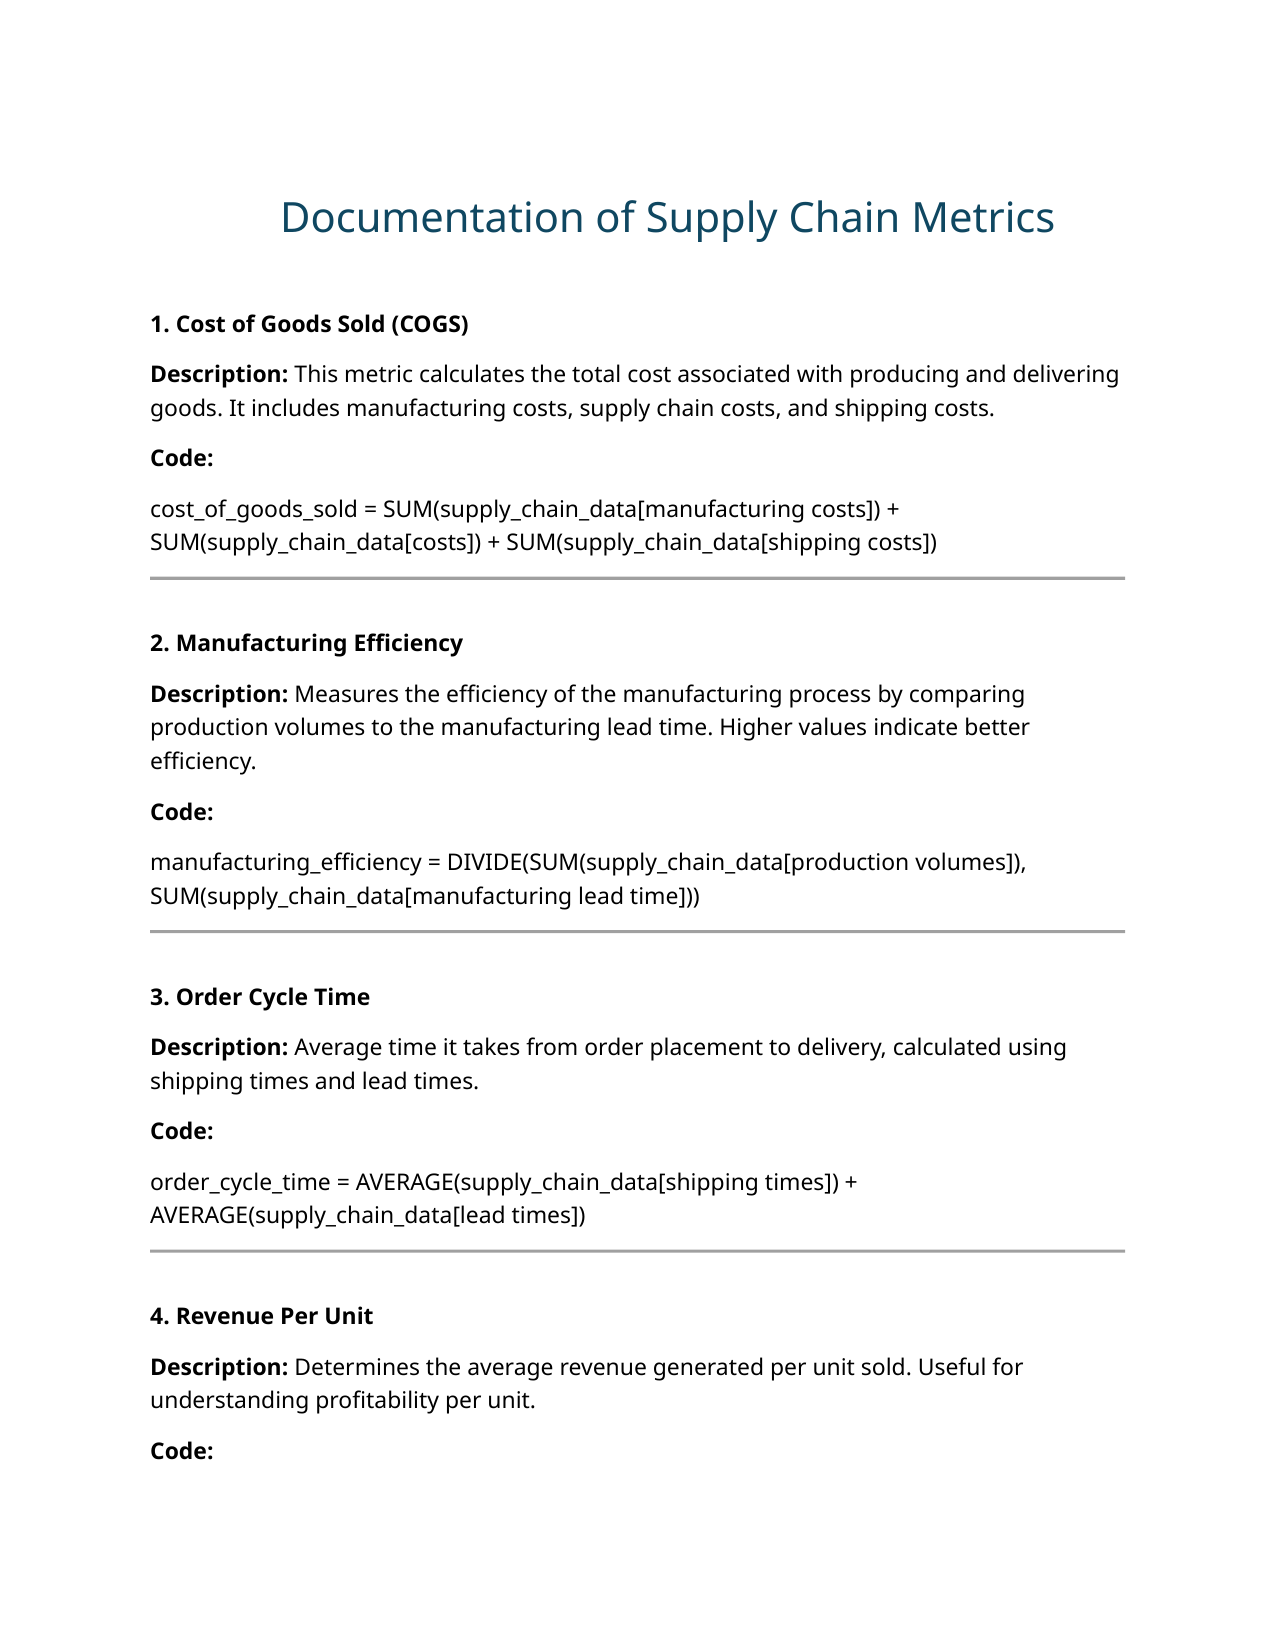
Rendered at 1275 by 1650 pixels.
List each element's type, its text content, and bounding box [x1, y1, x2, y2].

text Description: This metric calculates the total cost associated with producing and delivering goods. It includes manufacturing costs, supply chain costs, and shipping costs. [150, 358, 1125, 423]
text 1. Cost of Goods Sold (COGS) [150, 307, 1125, 339]
text Description: Determines the average revenue generated per unit sold. Useful for understanding profitability per unit. [150, 1350, 1125, 1415]
text Code: [150, 1115, 1125, 1146]
text order_cycle_time = AVERAGE(supply_chain_data[shipping times]) + AVERAGE(supply_chain_data[lead times]) [150, 1165, 1125, 1230]
text 4. Revenue Per Unit [150, 1300, 1125, 1331]
text 2. Manufacturing Efficiency [150, 627, 1125, 658]
text Code: [150, 795, 1125, 827]
text Code: [150, 1434, 1125, 1466]
text manufacturing_efficiency = DIVIDE(SUM(supply_chain_data[production volumes]), SUM(supply_chain_data[manufacturing lead time])) [150, 846, 1125, 911]
text cost_of_goods_sold = SUM(supply_chain_data[manufacturing costs]) + SUM(supply_chain_data[costs]) + SUM(supply_chain_data[shipping costs]) [150, 492, 1125, 557]
text Code: [150, 442, 1125, 473]
text Description: Average time it takes from order placement to delivery, calculated using shipping times and lead times. [150, 1031, 1125, 1096]
text 3. Order Cycle Time [150, 980, 1125, 1012]
subtitle Documentation of Supply Chain Metrics [150, 187, 1125, 244]
text Description: Measures the efficiency of the manufacturing process by comparing production volumes to the manufacturing lead time. Higher values indicate better efficiency. [150, 677, 1125, 776]
